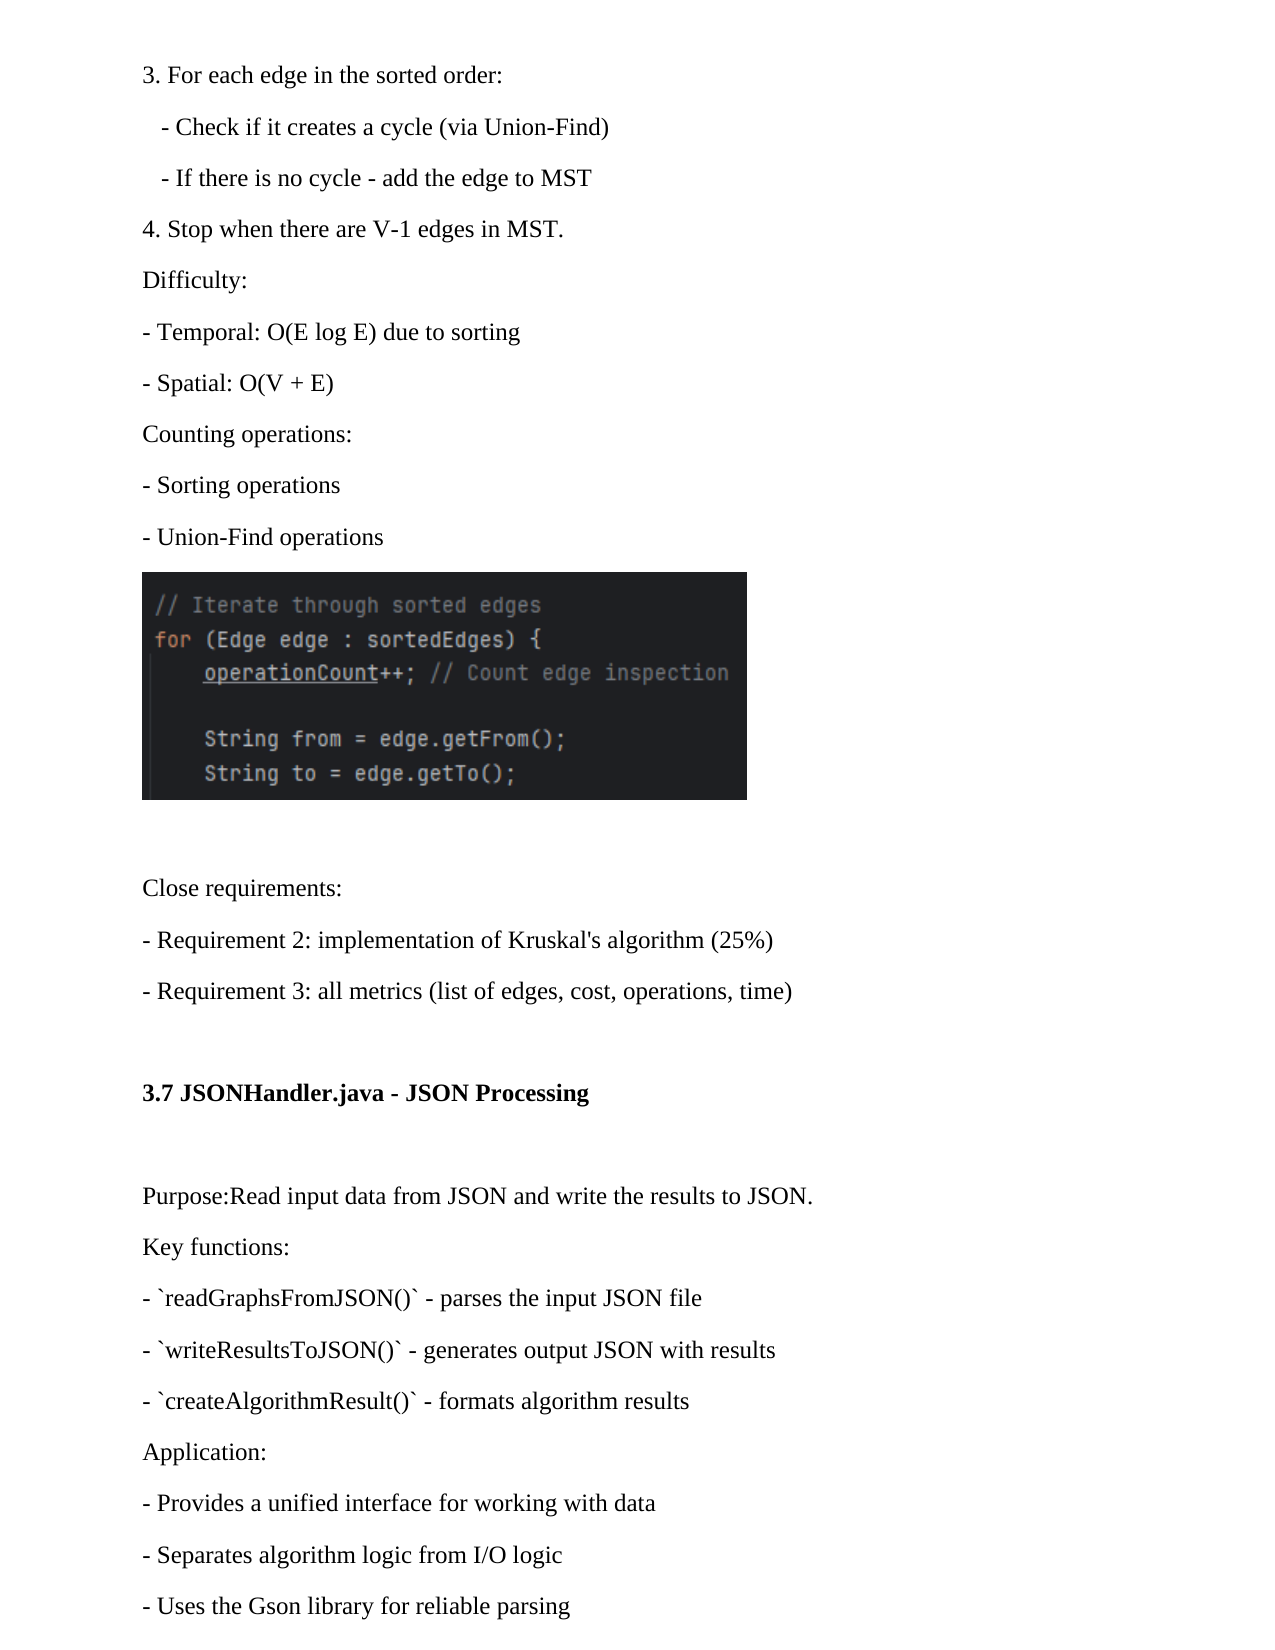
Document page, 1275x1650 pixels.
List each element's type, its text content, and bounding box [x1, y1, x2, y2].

picture [142, 572, 747, 800]
text - If there is no cycle - add the edge to MST [142, 163, 1138, 192]
text Key functions: [142, 1232, 1138, 1261]
text - `readGraphsFromJSON()` - parses the input JSON file [142, 1283, 1138, 1312]
text - Separates algorithm logic from I/O logic [142, 1540, 1138, 1568]
text Counting operations: [142, 419, 1138, 448]
text - Check if it creates a cycle (via Union-Find) [142, 112, 1138, 140]
text - Uses the Gson library for reliable parsing [142, 1591, 1138, 1620]
text - Temporal: O(E log E) due to sorting [142, 317, 1138, 345]
text - `writeResultsToJSON()` - generates output JSON with results [142, 1335, 1138, 1363]
text 3. For each edge in the sorted order: [142, 60, 1138, 89]
text - Requirement 3: all metrics (list of edges, cost, operations, time) [142, 976, 1138, 1005]
text 4. Stop when there are V-1 edges in MST. [142, 214, 1138, 243]
text Difficulty: [142, 265, 1138, 294]
text - Spatial: O(V + E) [142, 368, 1138, 397]
text - Requirement 2: implementation of Kruskal's algorithm (25%) [142, 925, 1138, 953]
text - Provides a unified interface for working with data [142, 1488, 1138, 1517]
text Purpose:Read input data from JSON and write the results to JSON. [142, 1181, 1138, 1210]
text Application: [142, 1437, 1138, 1466]
text - `createAlgorithmResult()` - formats algorithm results [142, 1386, 1138, 1415]
text Close requirements: [142, 873, 1138, 902]
text - Union-Find operations [142, 522, 1138, 550]
text - Sorting operations [142, 470, 1138, 499]
text 3.7 JSONHandler.java - JSON Processing [142, 1078, 1138, 1107]
